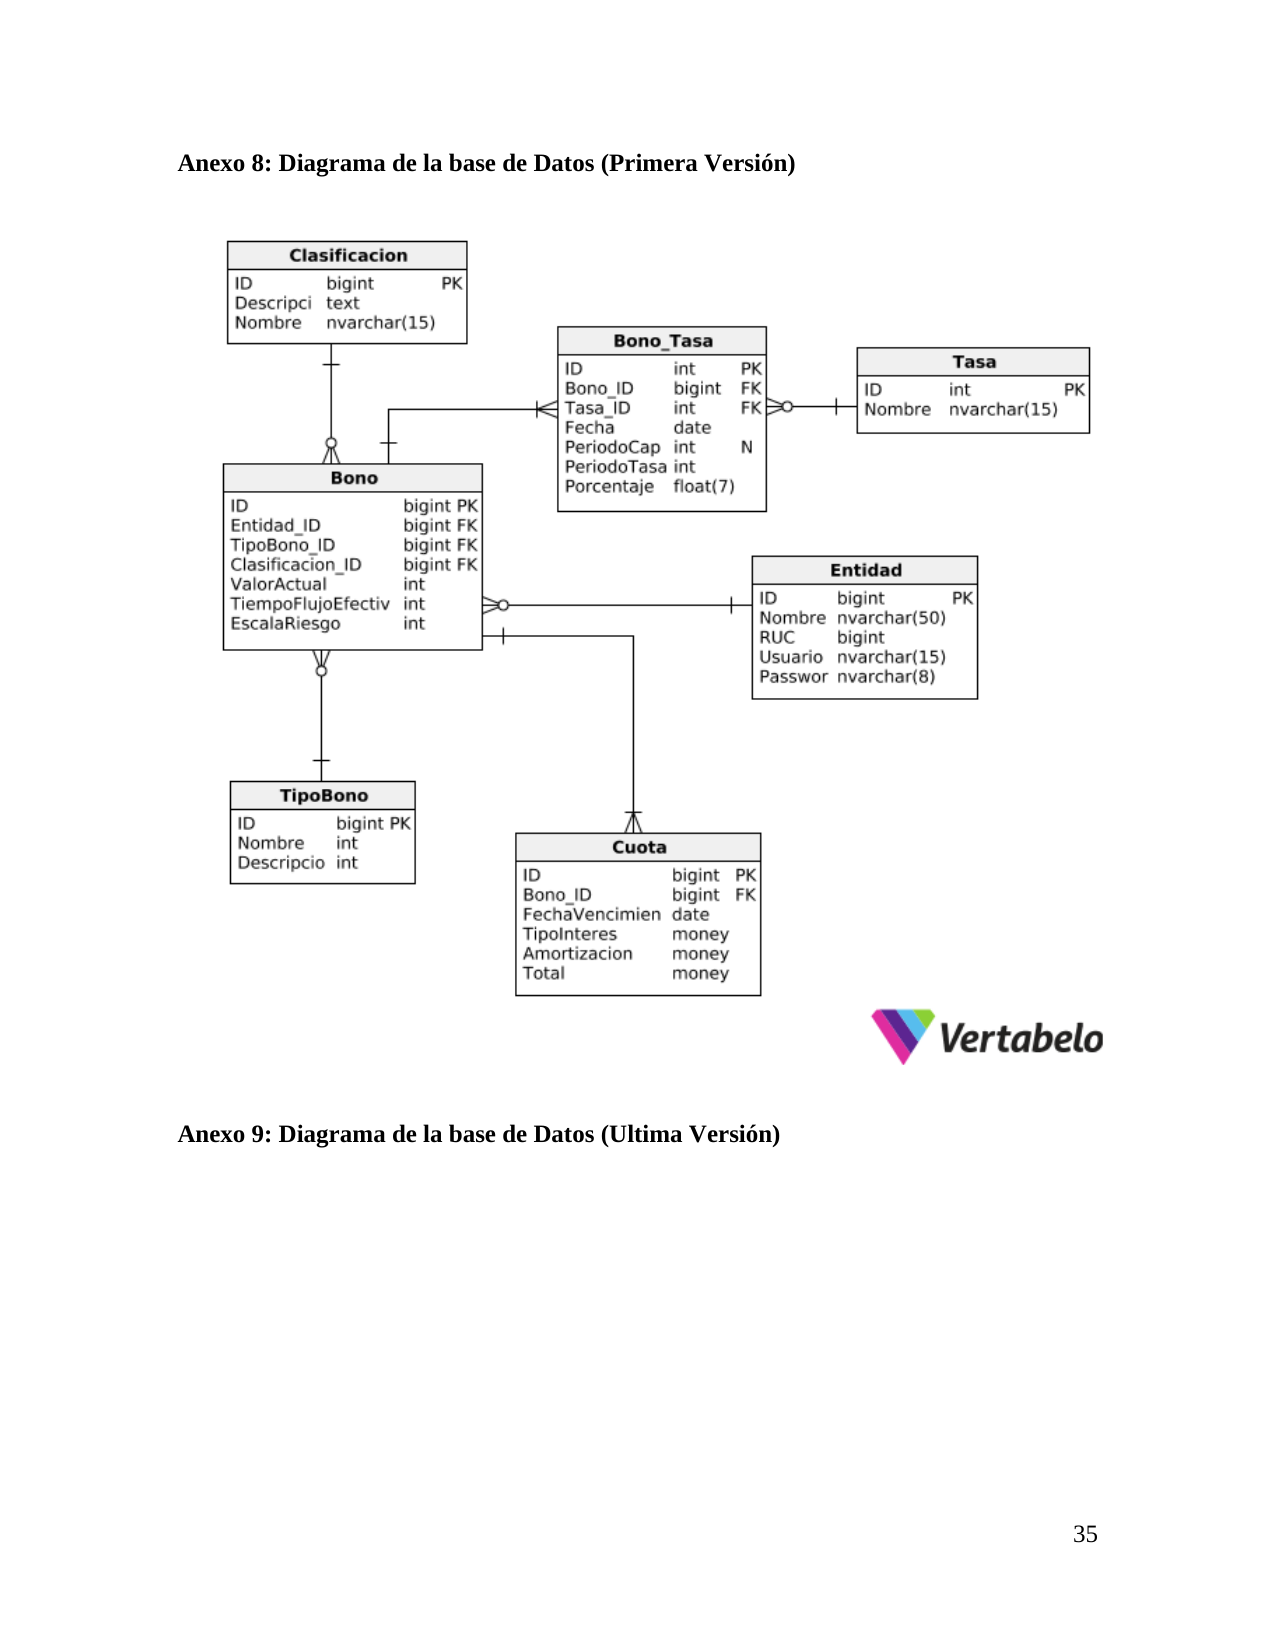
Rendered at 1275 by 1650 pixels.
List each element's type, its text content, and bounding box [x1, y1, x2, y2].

text Anexo 8: Diagrama de la base de Datos (Primera Versión) [177, 148, 1098, 176]
picture [196, 214, 1117, 1079]
